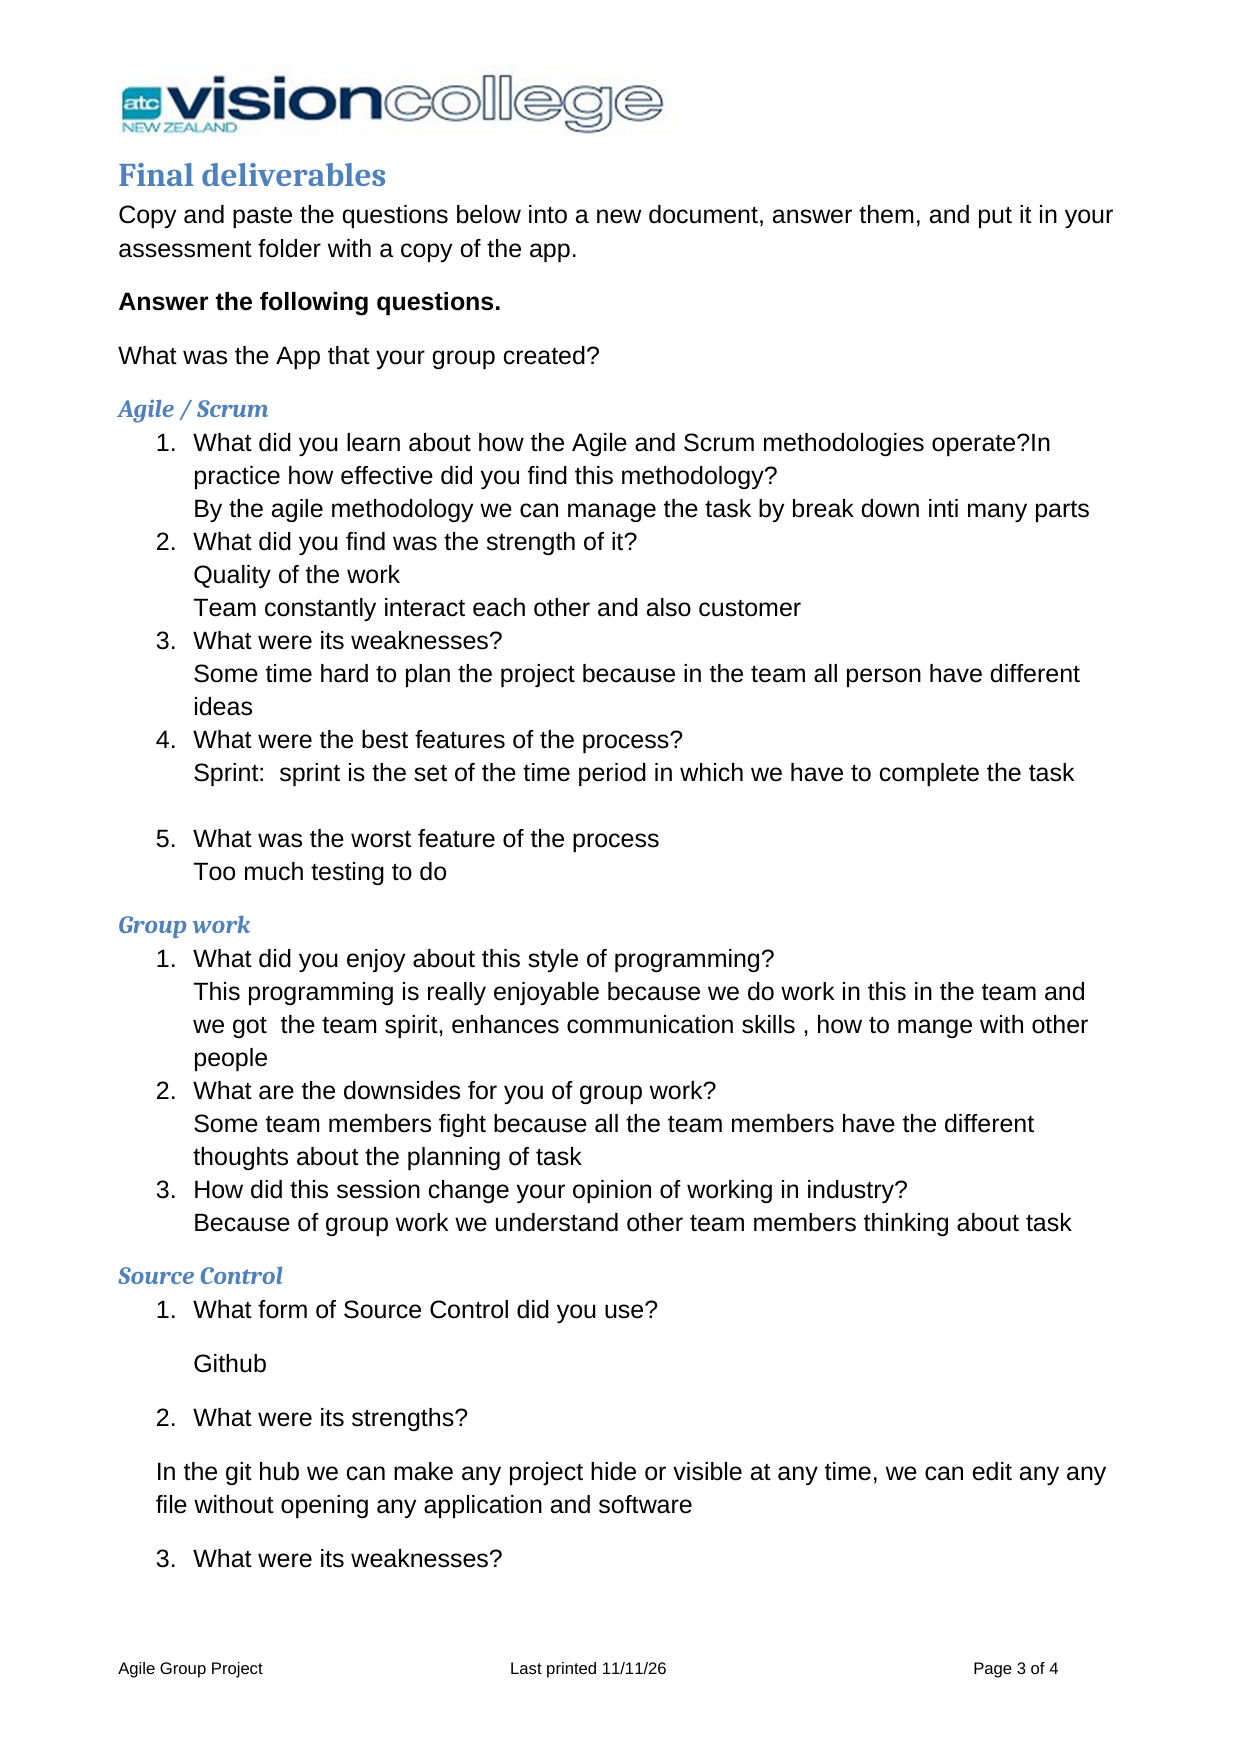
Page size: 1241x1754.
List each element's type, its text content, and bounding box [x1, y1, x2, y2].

list Too much testing to do [193, 857, 1122, 886]
list How did this session change your opinion of working in industry? [156, 1175, 1122, 1204]
text What was the App that your group created? [118, 341, 1122, 370]
list Quality of the work [193, 560, 1122, 589]
subtitle Final deliverables [118, 156, 1122, 195]
list What were its strengths? [156, 1403, 1122, 1432]
picture [118, 65, 684, 136]
list Sprint: sprint is the set of the time period in which we have to complete the task [193, 758, 1122, 787]
subtitle Group work [118, 911, 1122, 940]
list What did you find was the strength of it? [156, 527, 1122, 556]
list What were its weaknesses? [156, 1544, 1122, 1572]
subtitle Agile / Scrum [118, 395, 1122, 424]
list What form of Source Control did you use? [156, 1295, 1122, 1324]
list What did you enjoy about this style of programming? [156, 944, 1122, 973]
list Because of group work we understand other team members thinking about task [193, 1208, 1122, 1237]
list What were its weaknesses? [156, 626, 1122, 655]
list What were the best features of the process? [156, 725, 1122, 754]
list Team constantly interact each other and also customer [193, 593, 1122, 622]
text In the git hub we can make any project hide or visible at any time, we can edit any any file without opening any application and software [156, 1457, 1122, 1519]
list This programming is really enjoyable because we do work in this in the team and we got the team spirit, enhances communication skills , how to mange with other people [193, 977, 1122, 1072]
list What are the downsides for you of group work? [156, 1076, 1122, 1105]
text Answer the following questions. [118, 287, 1122, 316]
text Github [193, 1349, 1122, 1378]
text Copy and paste the questions below into a new document, answer them, and put it in your assessment folder with a copy of the app. [118, 201, 1122, 262]
list Some team members fight because all the team members have the different thoughts about the planning of task [193, 1109, 1122, 1171]
list What did you learn about how the Agile and Scrum methodologies operate?In practice how effective did you find this methodology? [156, 428, 1122, 490]
list What was the worst feature of the process [156, 824, 1122, 853]
subtitle Source Control [118, 1262, 1122, 1291]
list By the agile methodology we can manage the task by break down inti many parts [193, 494, 1122, 523]
list Some time hard to plan the project because in the team all person have different ideas [193, 659, 1122, 721]
